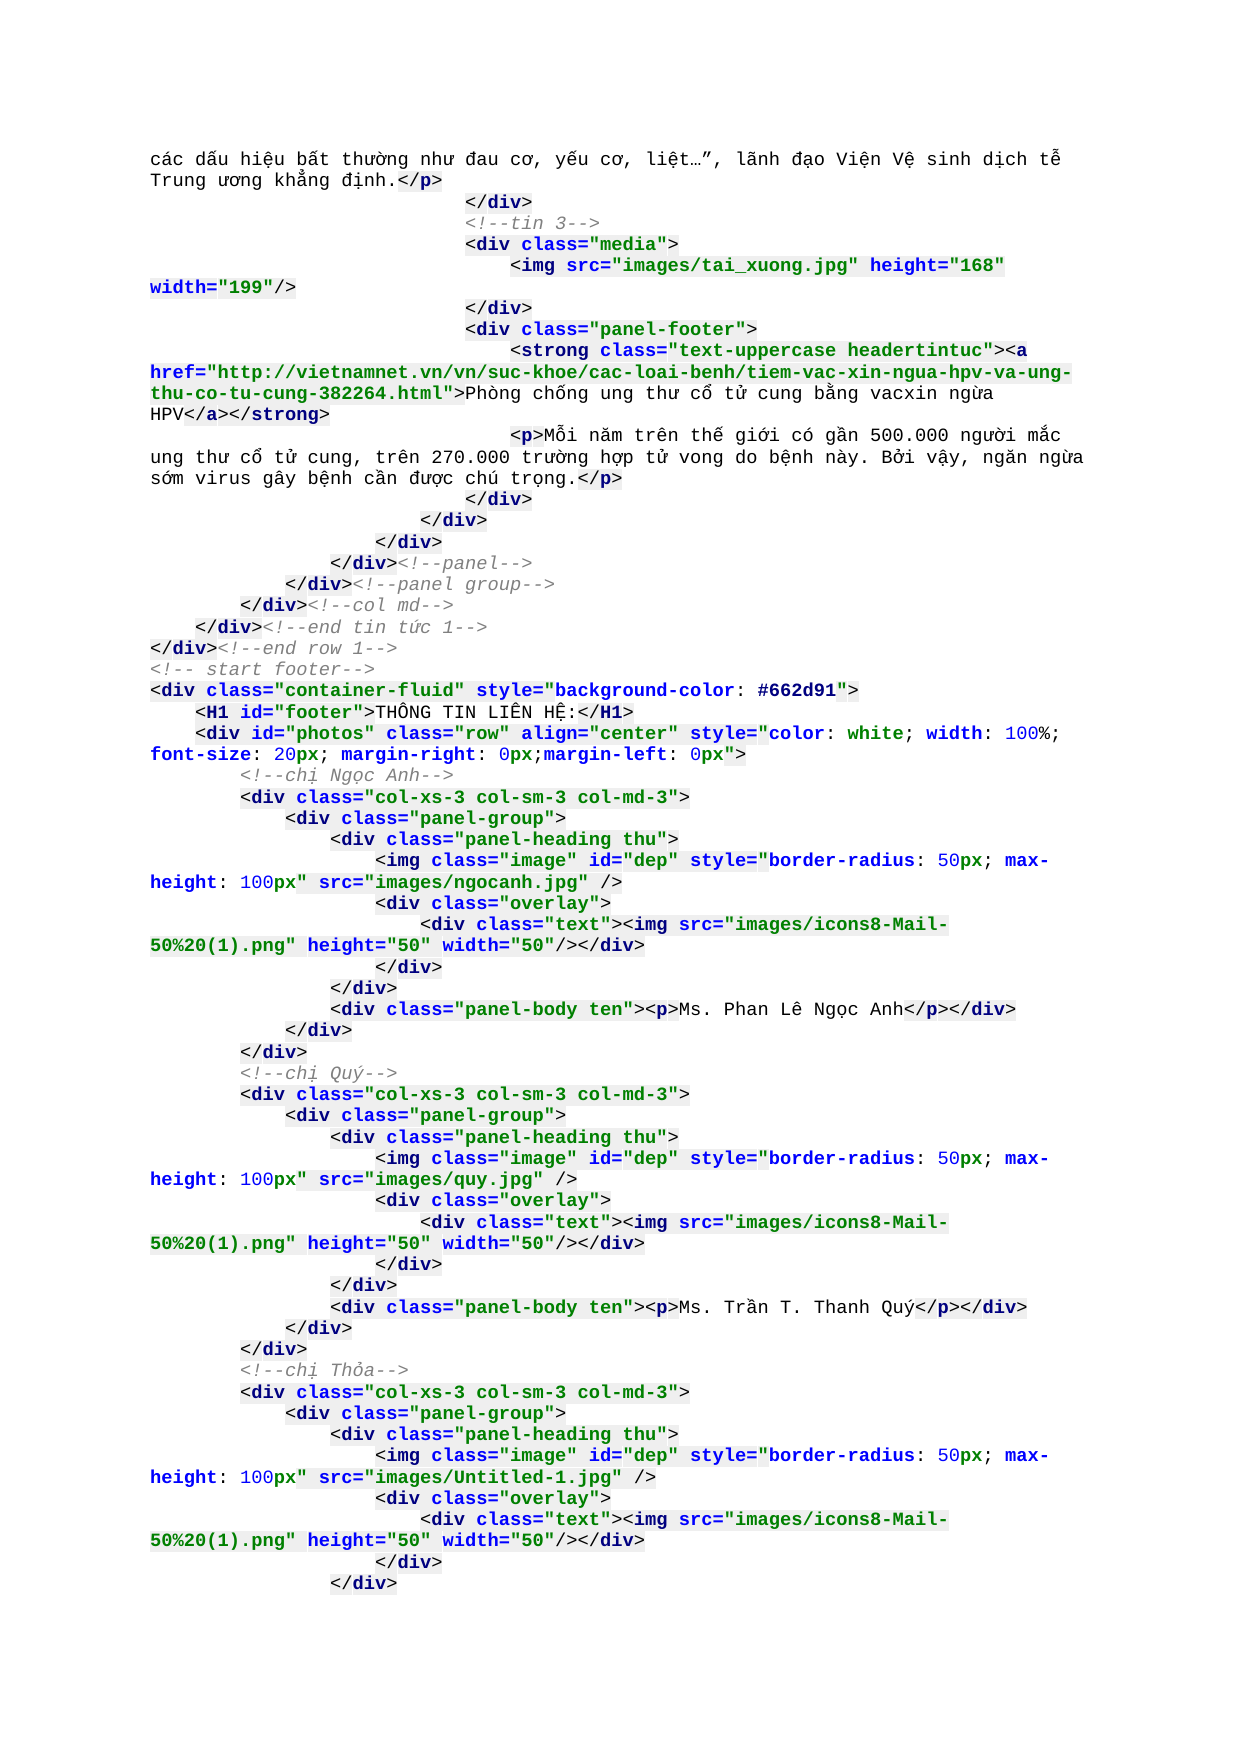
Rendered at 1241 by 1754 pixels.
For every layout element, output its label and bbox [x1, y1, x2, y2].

text [150, 150, 1090, 1595]
